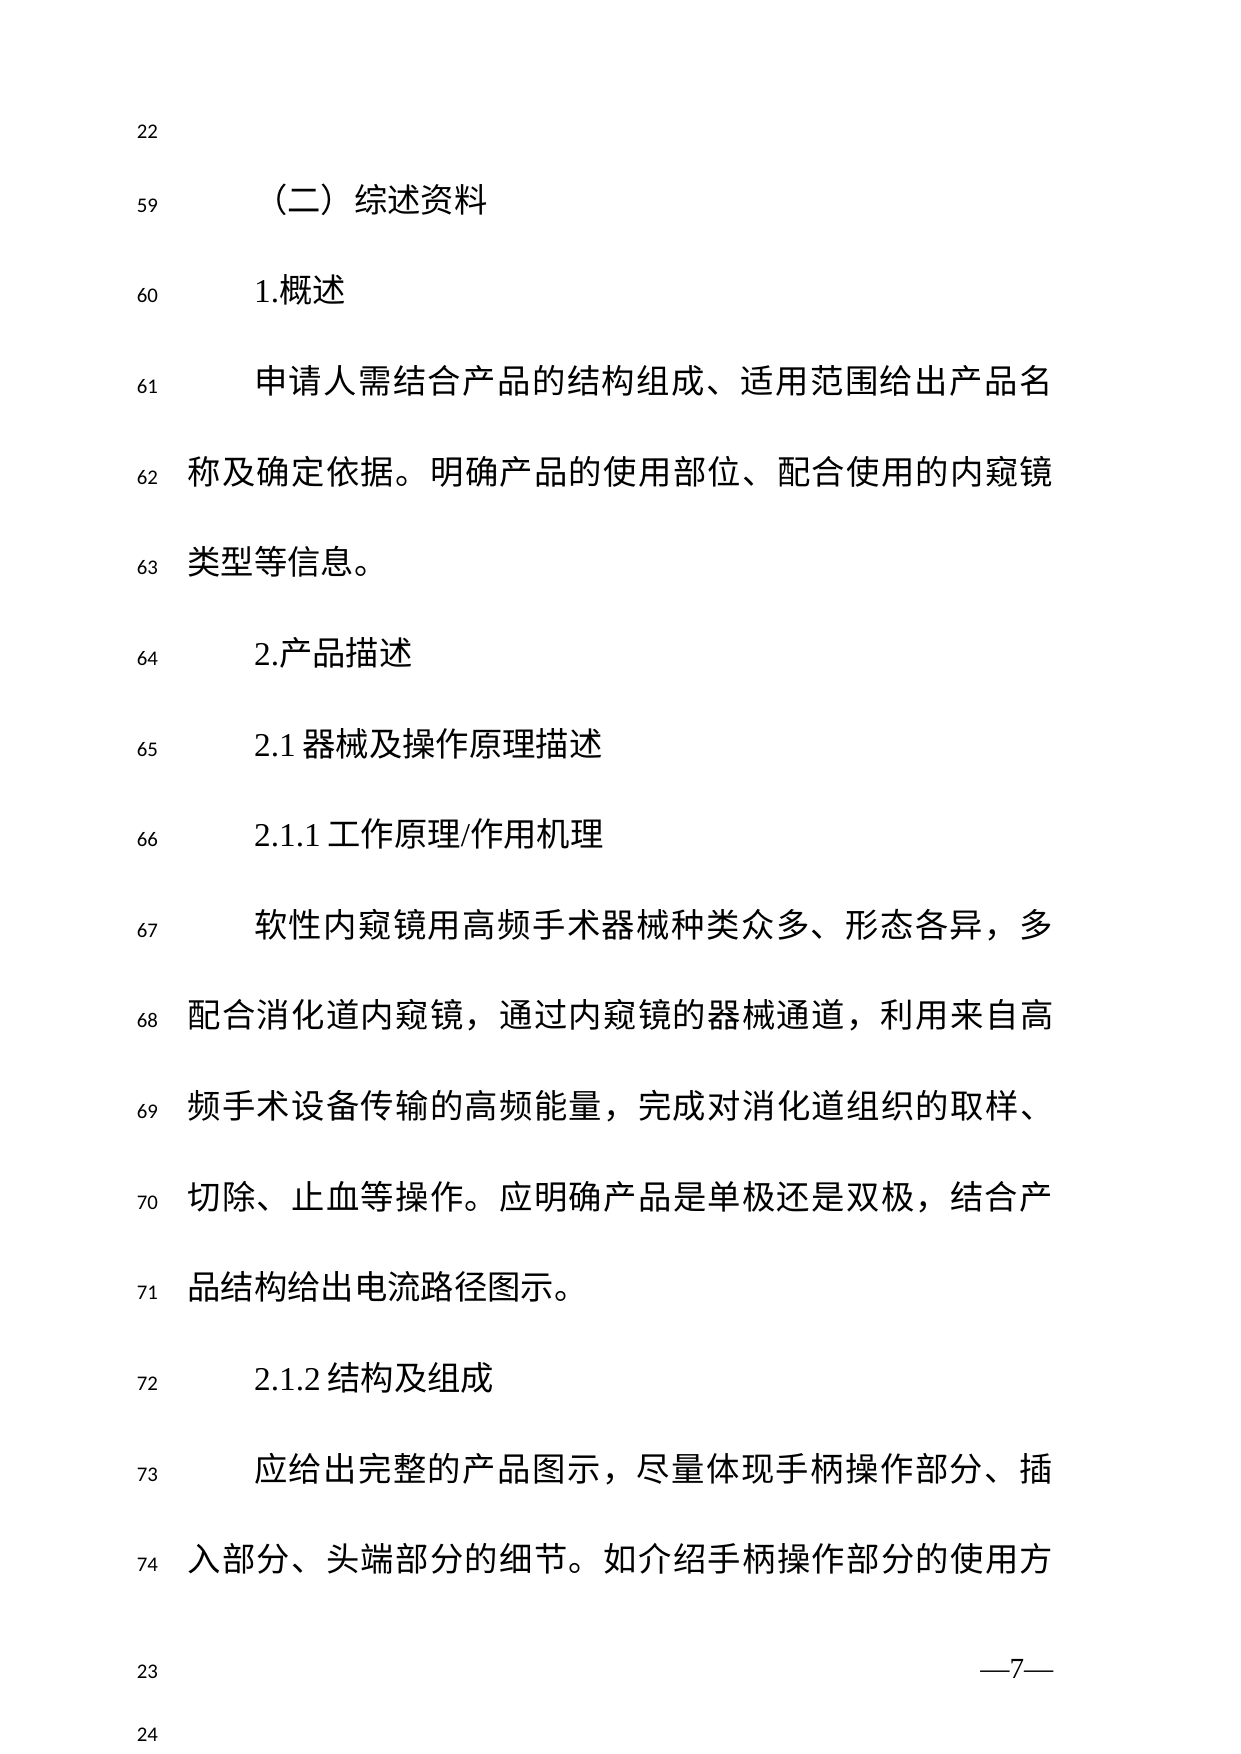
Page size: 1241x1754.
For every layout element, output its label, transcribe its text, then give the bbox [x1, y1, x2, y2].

text 2.1.2结构及组成 [187, 1331, 1053, 1421]
text 2.1器械及操作原理描述 [187, 696, 1053, 787]
subtitle （二）综述资料 [187, 152, 1053, 243]
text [187, 1421, 1053, 1602]
subtitle 1.概述 [187, 243, 1053, 334]
text 软性内窥镜用高频手术器械种类众多、形态各异，多配合消化道内窥镜，通过内窥镜的器械通道，利用来自高频手术设备传输的高频能量，完成对消化道组织的取样、切除、止血等操作。应明确产品是单极还是双极，结合产品结构给出电流路径图示。 [187, 877, 1053, 1331]
text 2.1.1工作原理/作用机理 [187, 787, 1053, 877]
text 申请人需结合产品的结构组成、适用范围给出产品名称及确定依据。明确产品的使用部位、配合使用的内窥镜类型等信息。 [187, 334, 1053, 606]
subtitle 2.产品描述 [187, 606, 1053, 696]
